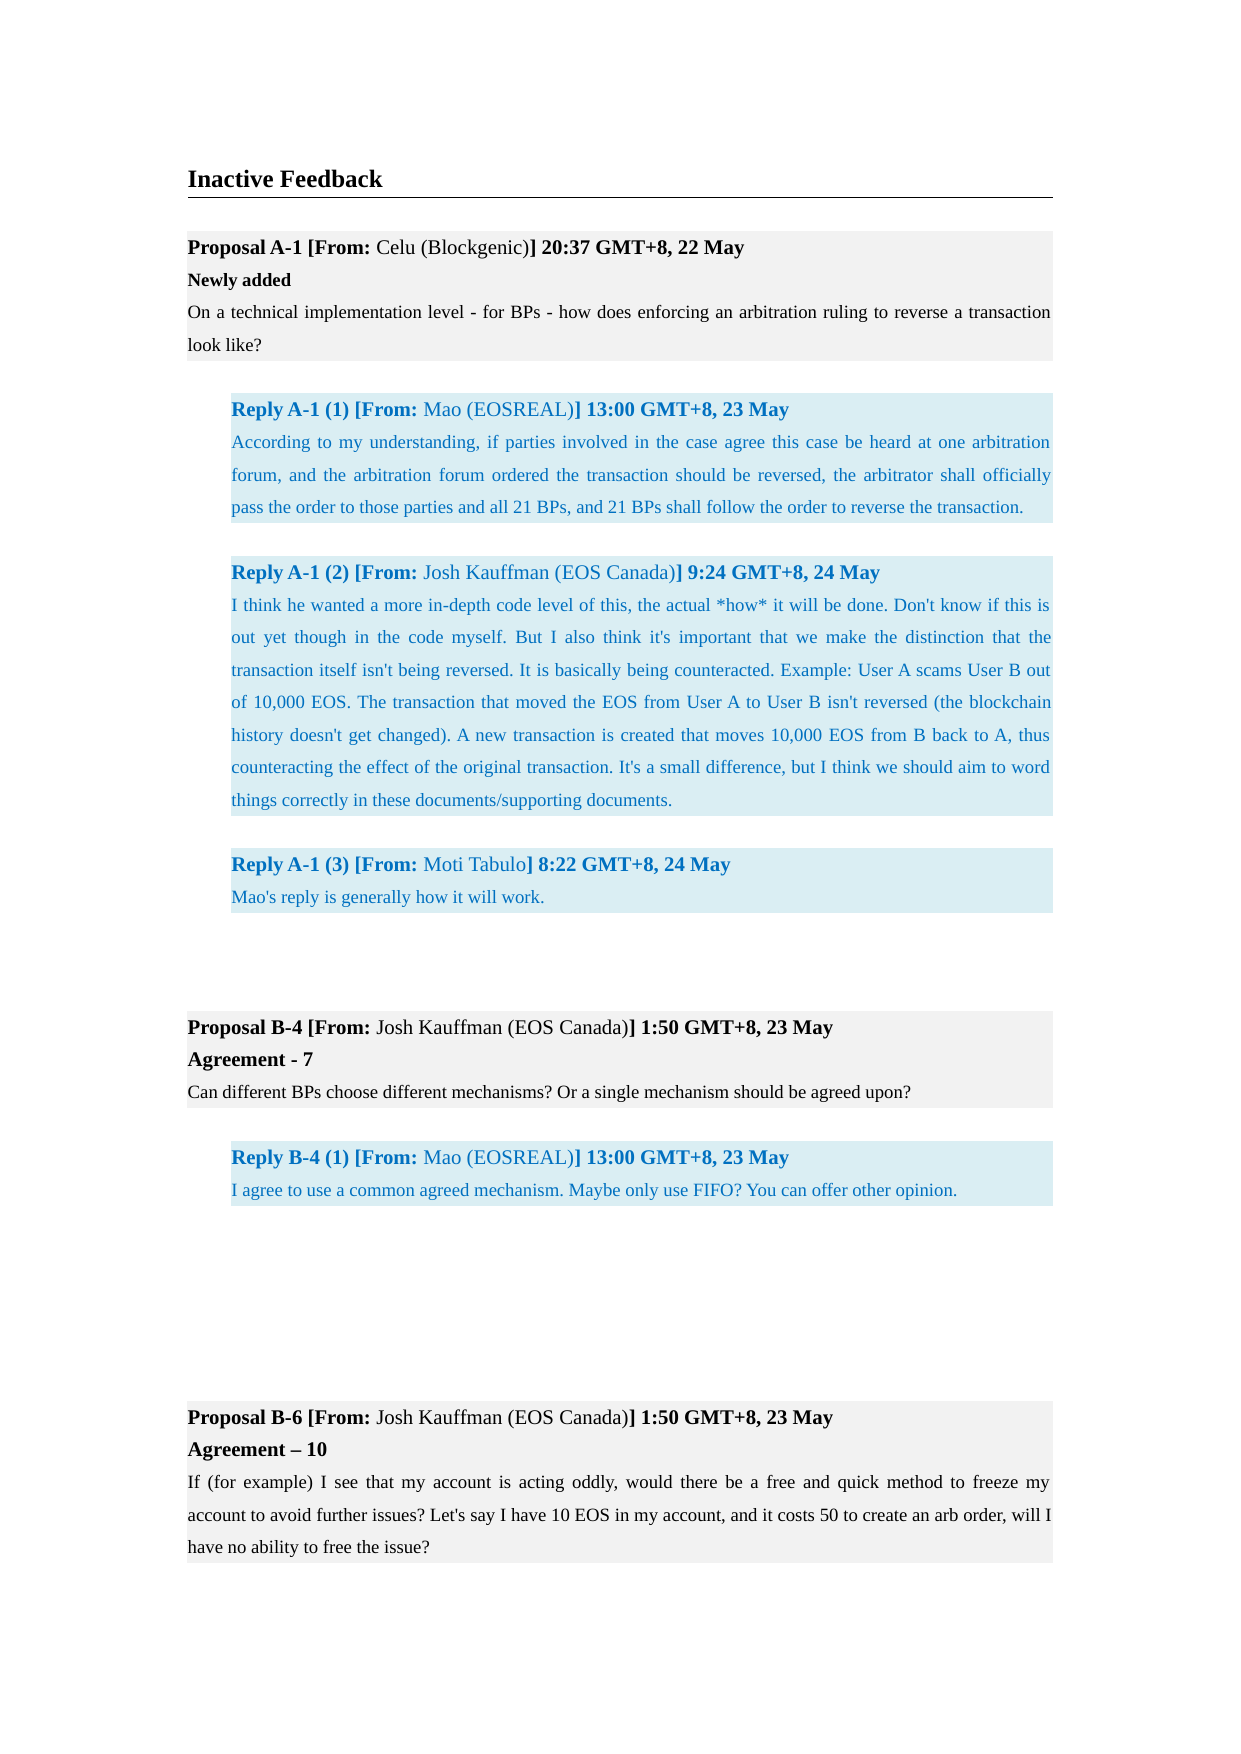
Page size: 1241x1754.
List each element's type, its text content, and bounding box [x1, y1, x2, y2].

text Proposal A-1 [From: Celu (Blockgenic)] 20:37 GMT+8, 22 May [187, 231, 1053, 263]
text Mao's reply is generally how it will work. [231, 881, 1053, 913]
text On a technical implementation level - for BPs - how does enforcing an arbitration ruling to reverse a transaction look like? [187, 296, 1053, 361]
text I agree to use a common agreed mechanism. Maybe only use FIFO? You can offer other opinion. [231, 1173, 1053, 1206]
text Reply B-4 (1) [From: Mao (EOSREAL)] 13:00 GMT+8, 23 May [231, 1141, 1053, 1173]
text According to my understanding, if parties involved in the case agree this case be heard at one arbitration forum, and the arbitration forum ordered the transaction should be reversed, the arbitrator shall officially pass the order to those parties and all 21 BPs, and 21 BPs shall follow the order to reverse the transaction. [231, 426, 1053, 523]
text I think he wanted a more in-depth code level of this, the actual *how* it will be done. Don't know if this is out yet though in the code myself. But I also think it's important that we make the distinction that the transaction itself isn't being reversed. It is basically being counteracted. Example: User A scams User B out of 10,000 EOS. The transaction that moved the EOS from User A to User B isn't reversed (the blockchain history doesn't get changed). A new transaction is created that moves 10,000 EOS from B back to A, thus counteracting the effect of the original transaction. It's a small difference, but I think we should aim to word things correctly in these documents/supporting documents. [231, 588, 1053, 816]
text Can different BPs choose different mechanisms? Or a single mechanism should be agreed upon? [187, 1076, 1053, 1108]
text Proposal B-4 [From: Josh Kauffman (EOS Canada)] 1:50 GMT+8, 23 May [187, 1011, 1053, 1043]
text Inactive Feedback [187, 162, 1053, 198]
text Agreement – 10 [187, 1433, 1053, 1466]
text Newly added [187, 263, 1053, 296]
text Agreement - 7 [187, 1043, 1053, 1076]
text Reply A-1 (1) [From: Mao (EOSREAL)] 13:00 GMT+8, 23 May [231, 393, 1053, 426]
text Reply A-1 (2) [From: Josh Kauffman (EOS Canada)] 9:24 GMT+8, 24 May [231, 556, 1053, 588]
text Reply A-1 (3) [From: Moti Tabulo] 8:22 GMT+8, 24 May [231, 848, 1053, 881]
text Proposal B-6 [From: Josh Kauffman (EOS Canada)] 1:50 GMT+8, 23 May [187, 1401, 1053, 1433]
text If (for example) I see that my account is acting oddly, would there be a free and quick method to freeze my account to avoid further issues? Let's say I have 10 EOS in my account, and it costs 50 to create an arb order, will I have no ability to free the issue? [187, 1466, 1053, 1563]
